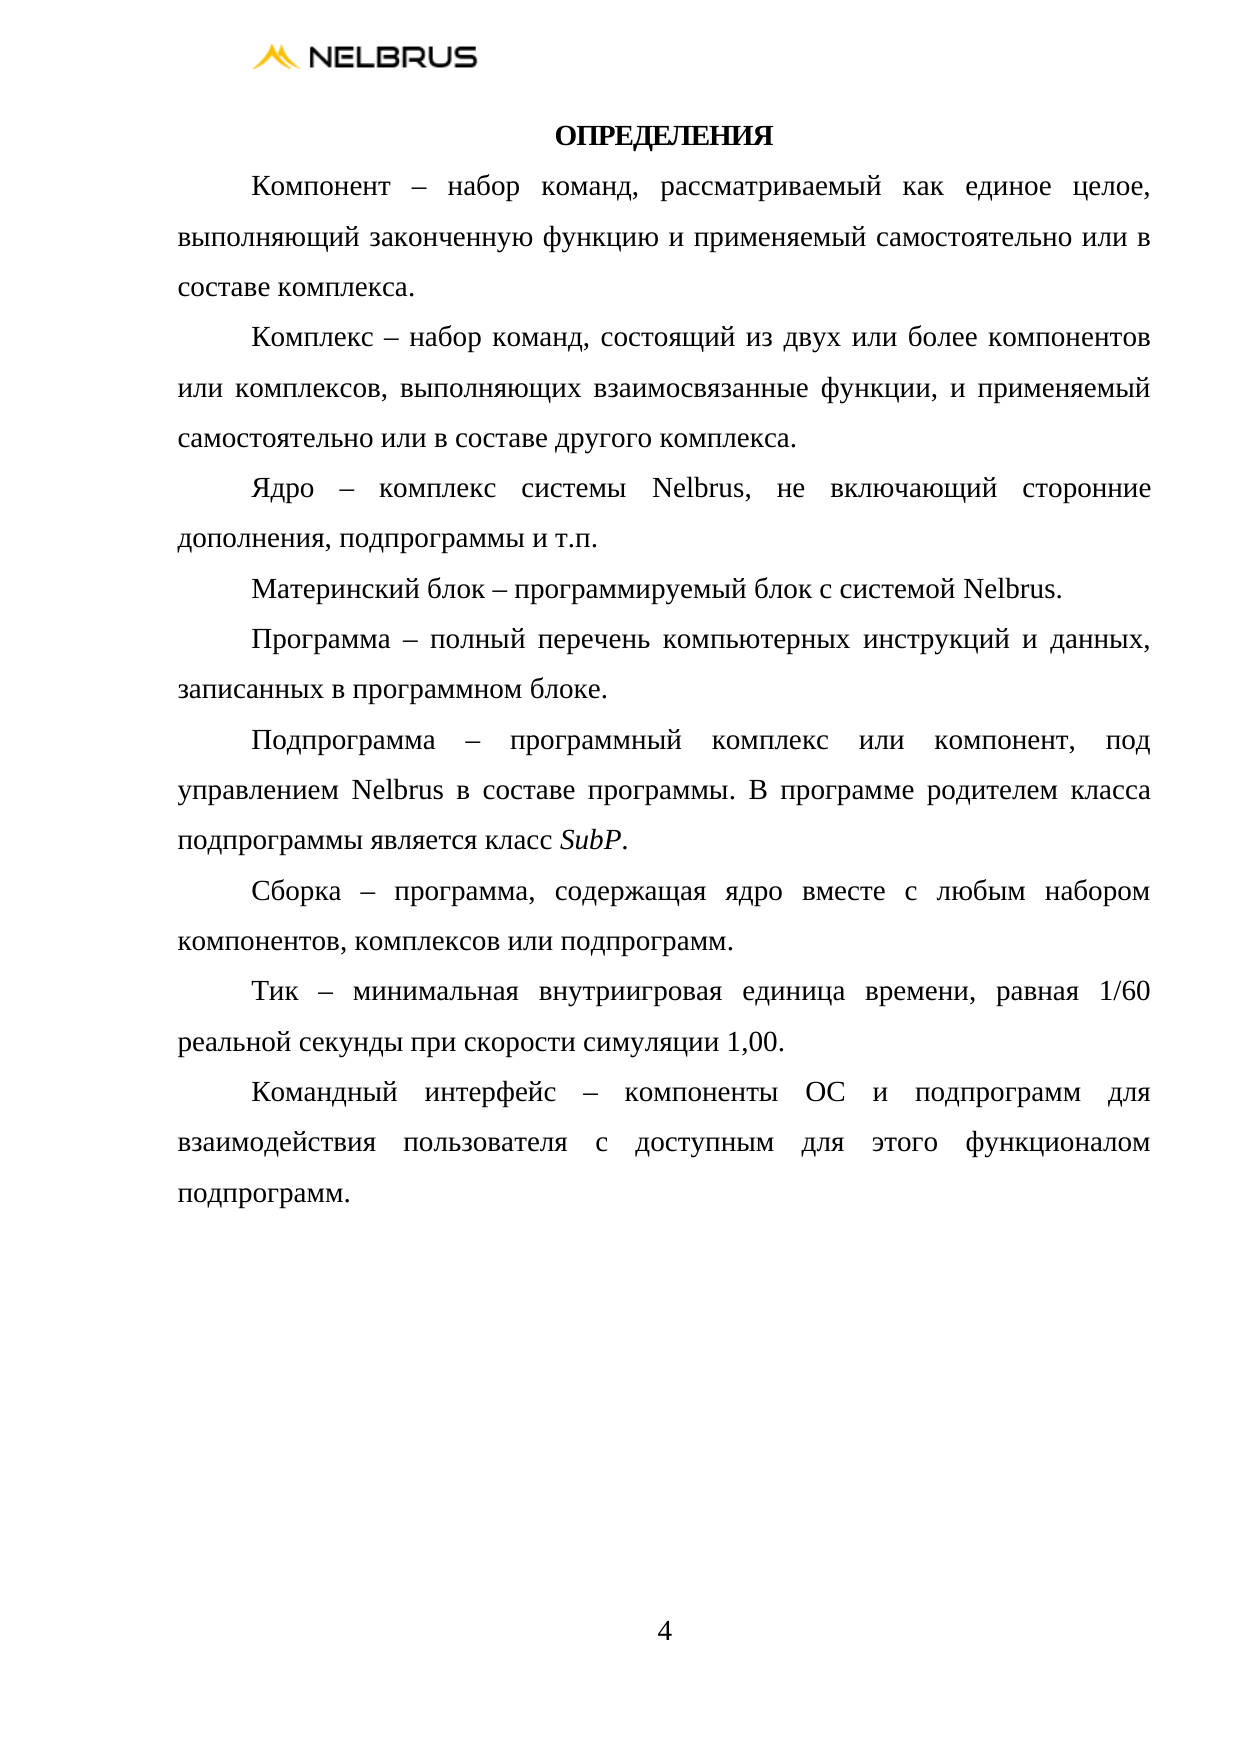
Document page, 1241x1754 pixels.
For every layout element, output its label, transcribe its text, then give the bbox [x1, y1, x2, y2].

text Материнский блок – программируемый блок с системой Nelbrus. [177, 571, 1152, 604]
picture [251, 44, 480, 69]
text Подпрограмма – программный комплекс или компонент, под управлением Nelbrus в составе программы. В программе родителем класса подпрограммы является класс SubP. [177, 722, 1152, 856]
text Комплекс – набор команд, состоящий из двух или более компонентов или комплексов, выполняющих взаимосвязанные функции, и применяемый самостоятельно или в составе другого комплекса. [177, 319, 1152, 453]
text Тик – минимальная внутриигровая единица времени, равная 1/60 реальной секунды при скорости симуляции 1,00. [177, 973, 1152, 1057]
title ОПРЕДЕЛЕНИЯ [177, 118, 1152, 152]
text Командный интерфейс – компоненты ОС и подпрограмм для взаимодействия пользователя с доступным для этого функционалом подпрограмм. [177, 1074, 1152, 1208]
text Компонент – набор команд, рассматриваемый как единое целое, выполняющий законченную функцию и применяемый самостоятельно или в составе комплекса. [177, 168, 1152, 303]
text Программа – полный перечень компьютерных инструкций и данных, записанных в программном блоке. [177, 621, 1152, 705]
text Сборка – программа, содержащая ядро вместе с любым набором компонентов, комплексов или подпрограмм. [177, 873, 1152, 957]
text Ядро – комплекс системы Nelbrus, не включающий сторонние дополнения, подпрограммы и т.п. [177, 470, 1152, 554]
